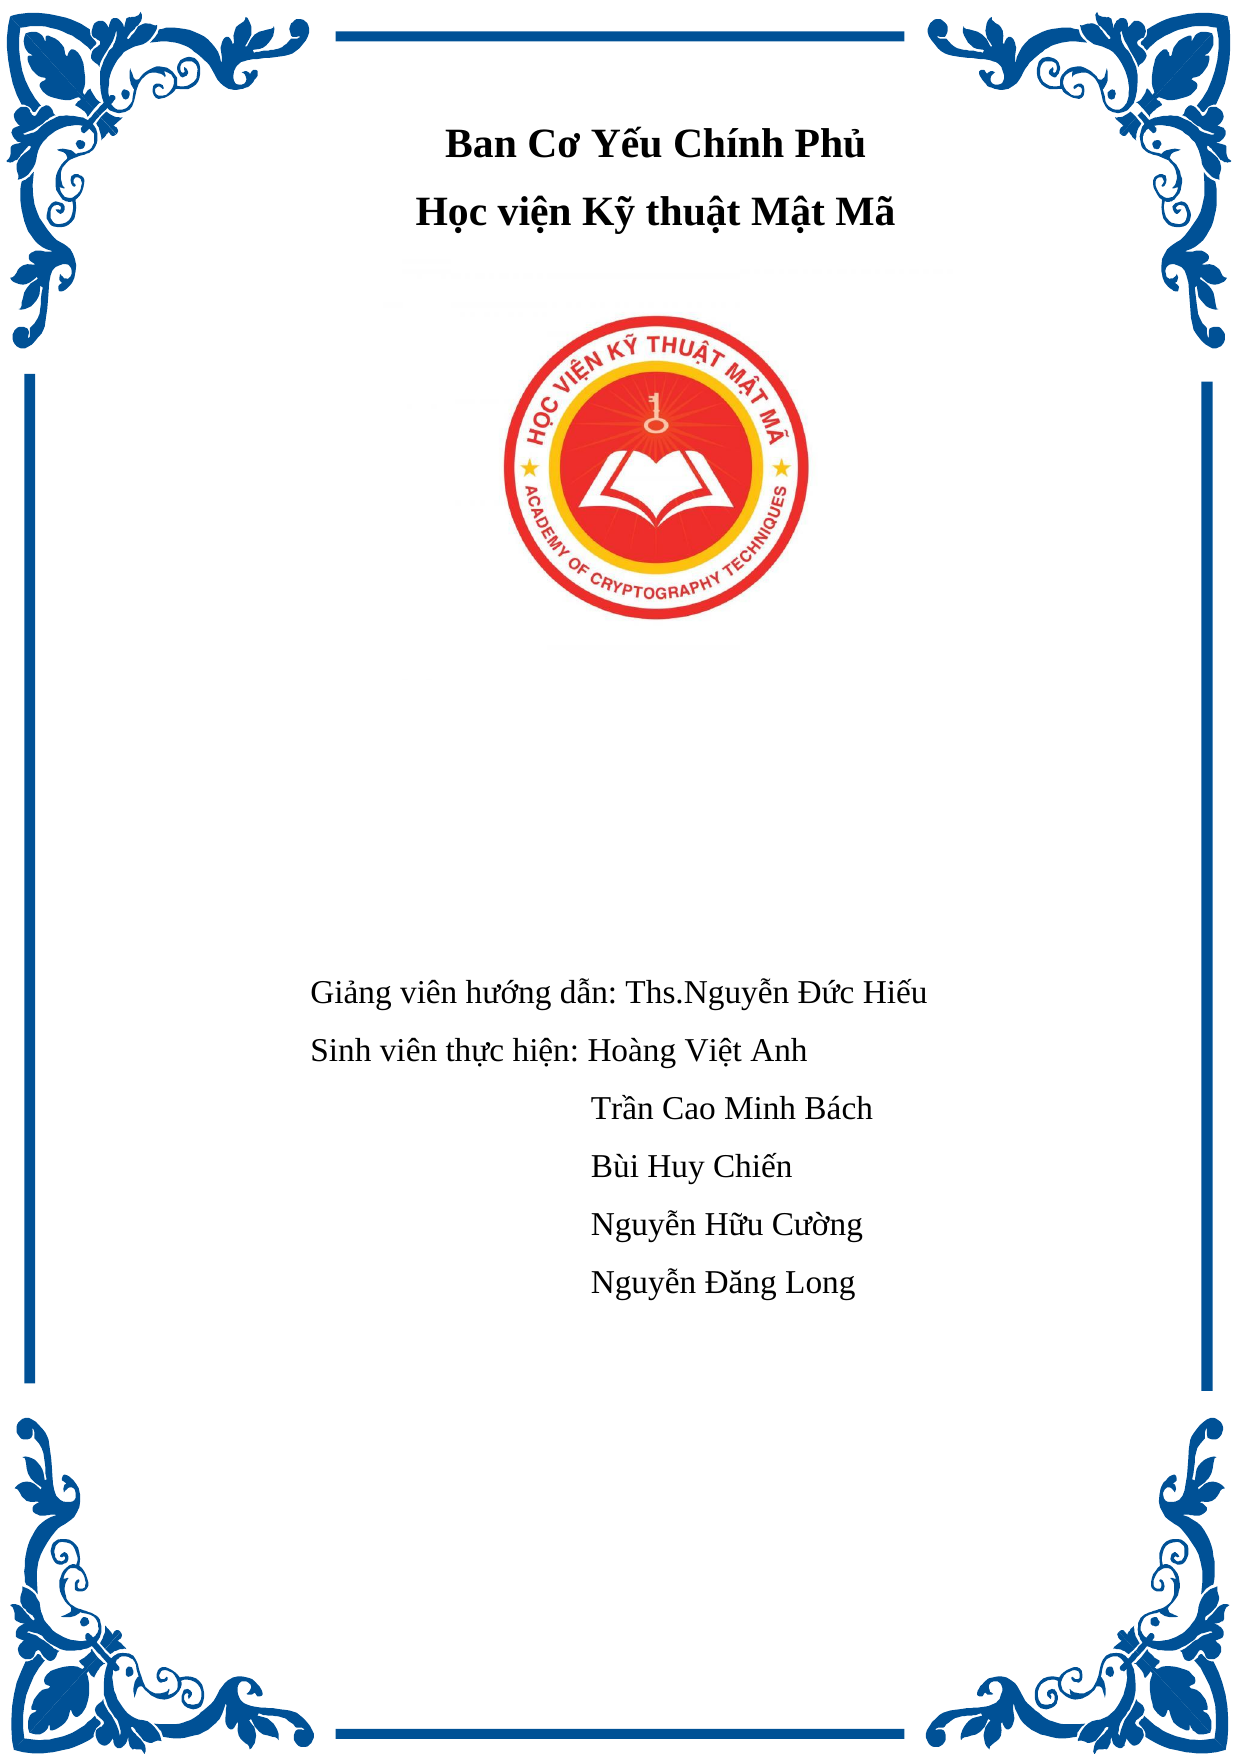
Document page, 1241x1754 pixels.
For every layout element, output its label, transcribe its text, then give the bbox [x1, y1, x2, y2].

text Ban Cơ Yếu Chính Phủ [177, 118, 1134, 166]
text Bùi Huy Chiến [458, 1146, 1134, 1184]
text Học viện Kỹ thuật Mật Mã [177, 186, 1134, 234]
text Nguyễn Đăng Long [458, 1262, 1134, 1300]
text Giảng viên hướng dẫn: Ths.Nguyễn Đức Hiếu [295, 972, 1134, 1010]
text Sinh viên thực hiện: Hoàng Việt Anh [177, 1030, 1134, 1068]
text Nguyễn Hữu Cường [458, 1204, 1134, 1242]
picture [355, 254, 957, 680]
text Trần Cao Minh Bách [458, 1088, 1134, 1126]
